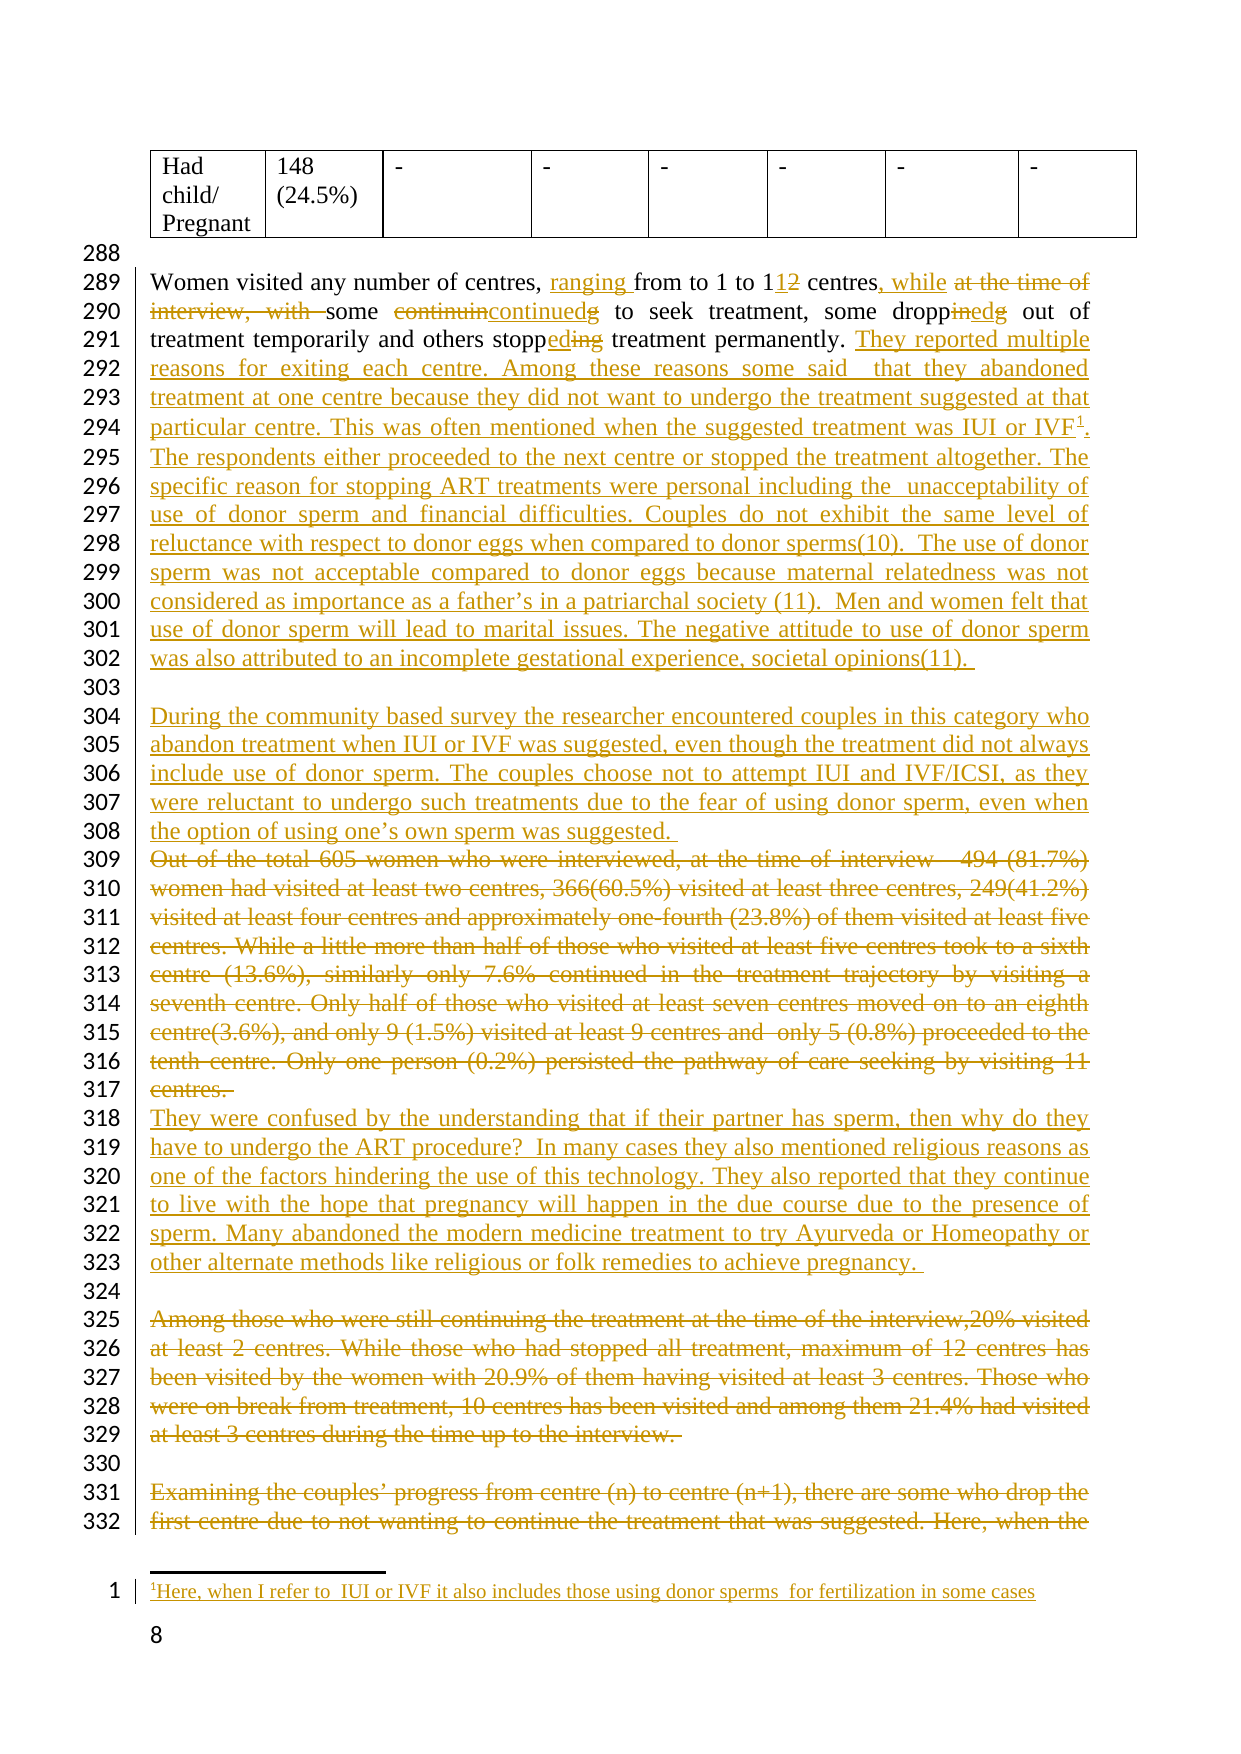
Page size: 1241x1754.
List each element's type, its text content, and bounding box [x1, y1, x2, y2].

text Women visited any number of centres, from to 1 to 1 centres some to seek treatment, some dropp out of treatment temporarily and others stopp treatment permanently. [150, 641, 1090, 672]
table_cell - [532, 151, 648, 237]
table_cell - [649, 151, 767, 237]
table_cell - [384, 151, 531, 237]
table_cell - [886, 151, 1018, 237]
text Women visited any number of centres, from to 1 to 1 centres some to seek treatment, some dropp out of treatment temporarily and others stopp treatment permanently. [150, 267, 1090, 407]
table_cell Had child/ Pregnant [151, 151, 265, 237]
table_cell 148 (24.5%) [266, 151, 382, 237]
table_cell - [768, 151, 885, 237]
text Women visited any number of centres, from to 1 to 1 centres some to seek treatment, some dropp out of treatment temporarily and others stopp treatment permanently. [150, 408, 1090, 467]
table_cell - [1019, 151, 1136, 237]
text Women visited any number of centres, from to 1 to 1 centres some to seek treatment, some dropp out of treatment temporarily and others stopp treatment permanently. [150, 468, 1090, 639]
